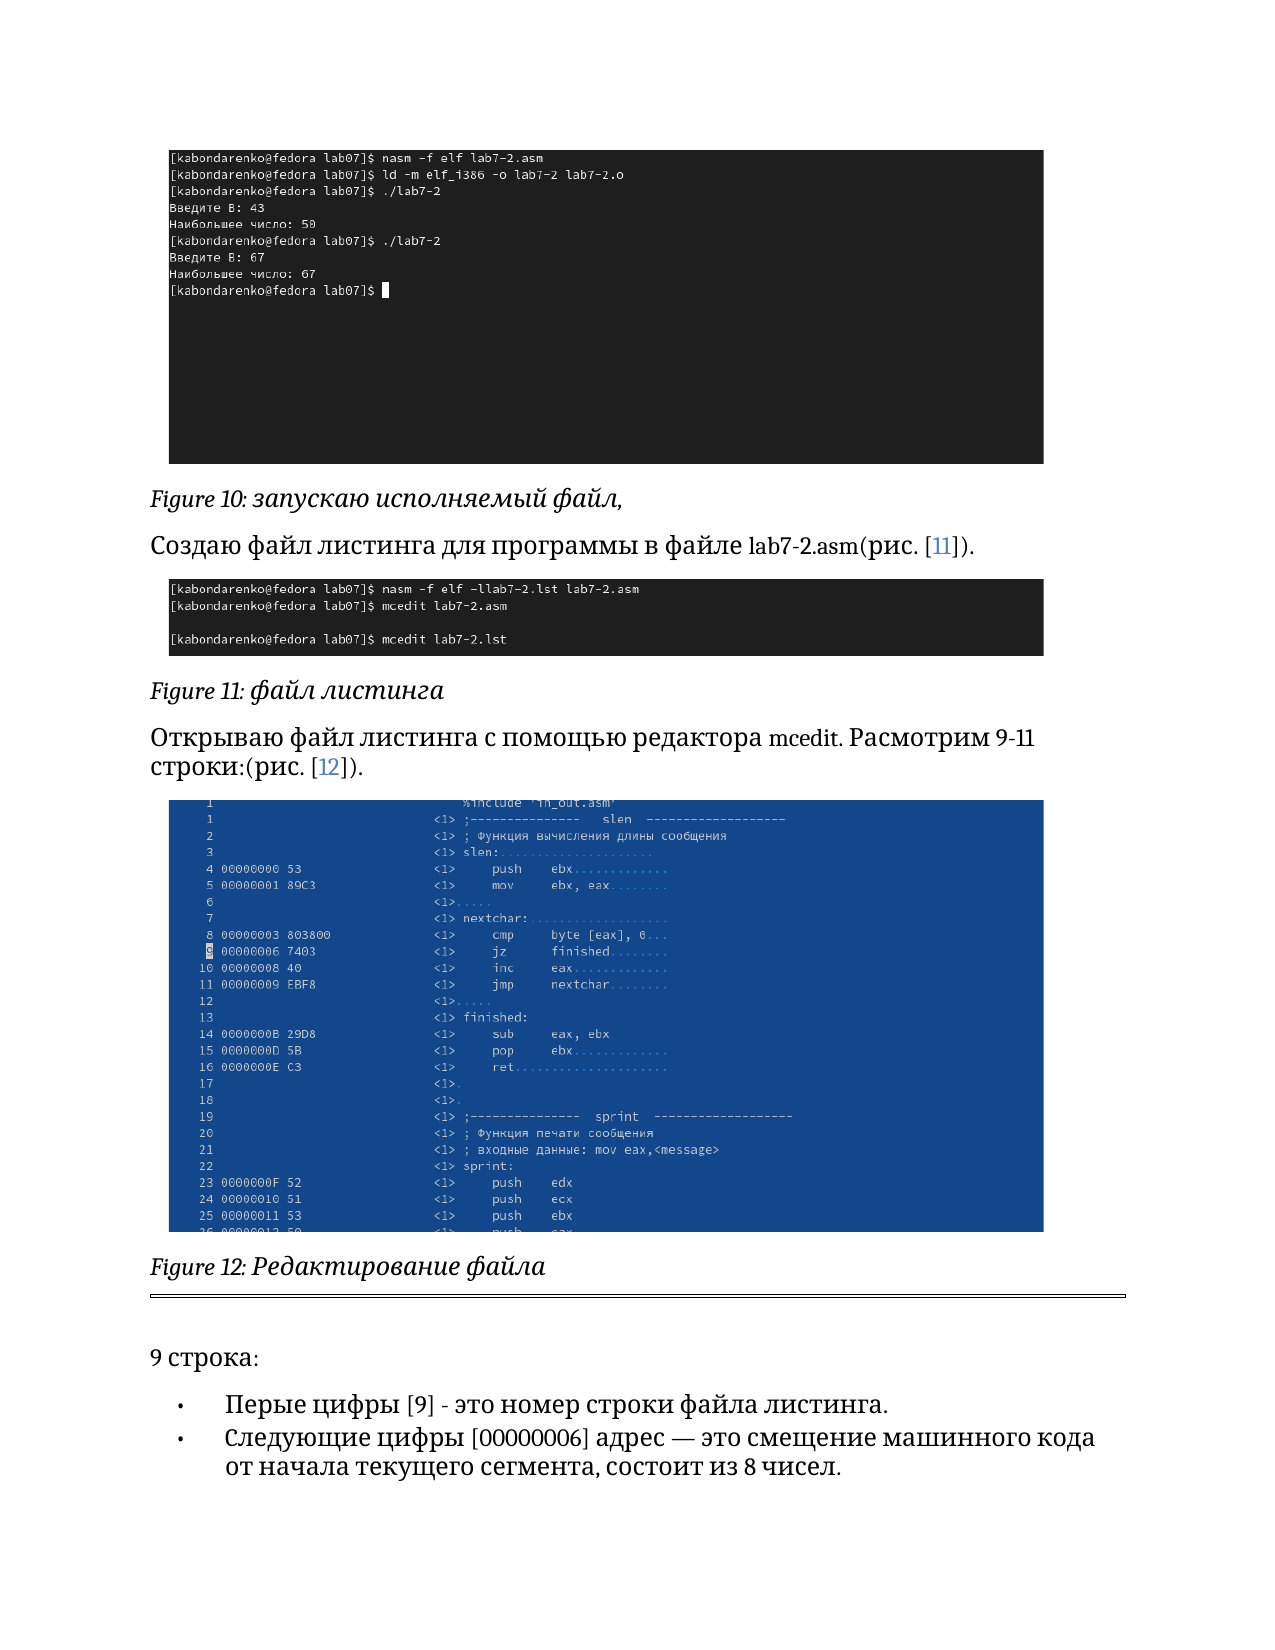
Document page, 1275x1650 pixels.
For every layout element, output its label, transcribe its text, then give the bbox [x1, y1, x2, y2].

text Figure 11: файл листинга [150, 677, 1125, 705]
text Открываю файл листинга с помощью редактора mcedit. Расмотрим 9-11 строки:(рис. [12]). [150, 724, 1125, 782]
text Создаю файл листинга для программы в файле lab7-2.asm(рис. [11]). [150, 532, 1125, 561]
text Figure 12: Редактирование файла [150, 1253, 1125, 1282]
list Cледующие цифры [00000006] адрес — это смещение машинного кода от начала текущего сегмента, состоит из 8 чисел. [175, 1424, 1125, 1481]
text Figure 10: запускаю исполняемый файл, [150, 485, 1125, 513]
list Перые цифры [9] - это номер строки файла листинга. [175, 1391, 1125, 1420]
picture [168, 800, 1044, 1232]
picture [168, 150, 1044, 464]
text 9 строка: [150, 1344, 1125, 1372]
picture [168, 579, 1044, 656]
